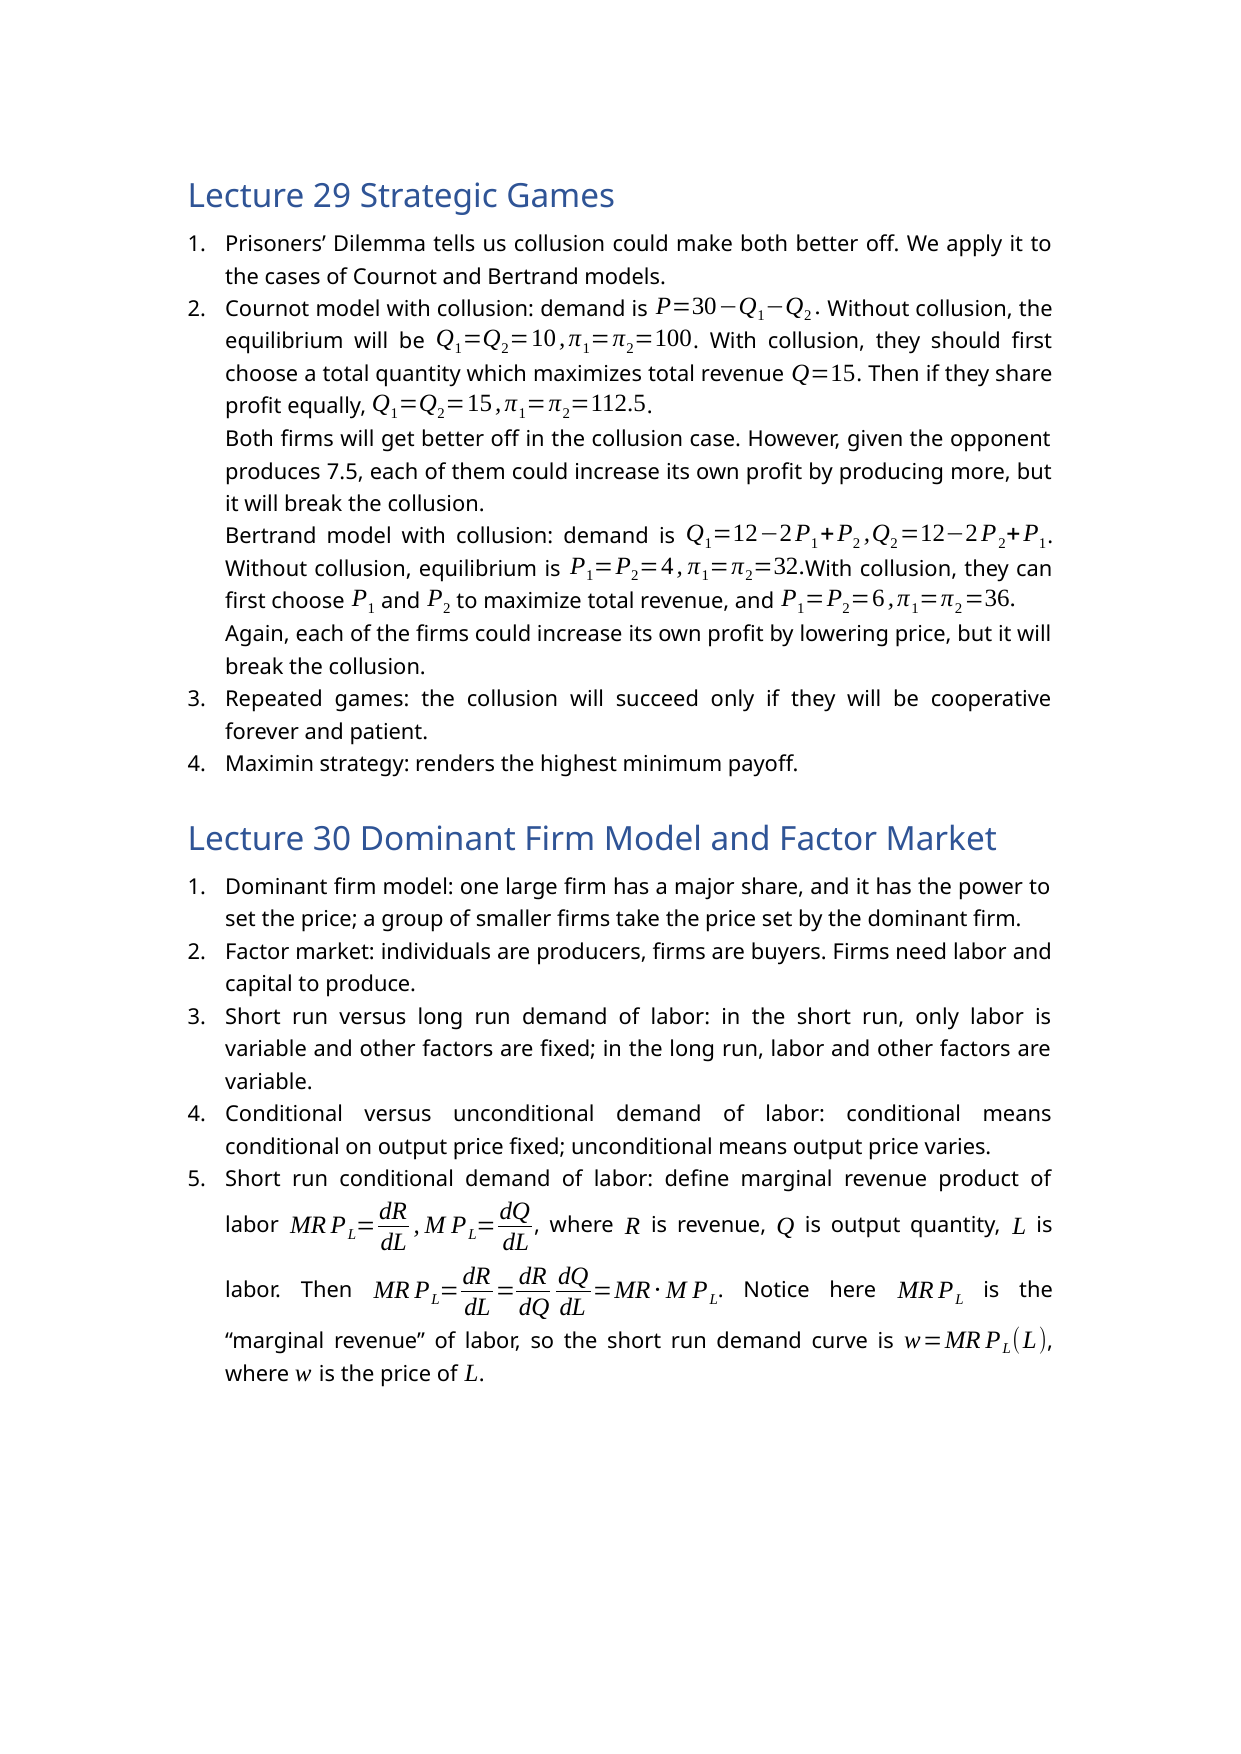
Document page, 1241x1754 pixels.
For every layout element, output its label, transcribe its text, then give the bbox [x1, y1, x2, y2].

list Factor market: individuals are producers, firms are buyers. Firms need labor and capital to produce. [187, 934, 1053, 999]
list Cournot model with collusion: demand is Without collusion, the equilibrium will be . With collusion, they should first choose a total quantity which maximizes total revenue . Then if they share profit equally, . [187, 292, 1053, 422]
list Maximin strategy: renders the highest minimum payoff. [187, 747, 1053, 779]
list Repeated games: the collusion will succeed only if they will be cooperative forever and patient. [187, 682, 1053, 747]
list Again, each of the firms could increase its own profit by lowering price, but it will break the collusion. [225, 617, 1053, 682]
list Conditional versus unconditional demand of labor: conditional means conditional on output price fixed; unconditional means output price varies. [187, 1097, 1053, 1162]
list Both firms will get better off in the collusion case. However, given the opponent produces 7.5, each of them could increase its own profit by producing more, but it will break the collusion. [225, 422, 1053, 519]
list Dominant firm model: one large firm has a major share, and it has the power to set the price; a group of smaller firms take the price set by the dominant firm. [187, 869, 1053, 934]
subtitle Lecture 30 Dominant Firm Model and Factor Market [187, 804, 1053, 869]
list Bertrand model with collusion: demand is . Without collusion, equilibrium is With collusion, they can first choose and to maximize total revenue, and [225, 519, 1053, 617]
subtitle Lecture 29 Strategic Games [187, 162, 1053, 227]
list Prisoners’ Dilemma tells us collusion could make both better off. We apply it to the cases of Cournot and Bertrand models. [187, 227, 1053, 292]
list Short run versus long run demand of labor: in the short run, only labor is variable and other factors are fixed; in the long run, labor and other factors are variable. [187, 999, 1053, 1097]
list Short run conditional demand of labor: define marginal revenue product of labor , where is revenue, is output quantity, is labor. Then . Notice here is the “marginal revenue” of labor, so the short run demand curve is , where is the price of . [187, 1162, 1053, 1389]
